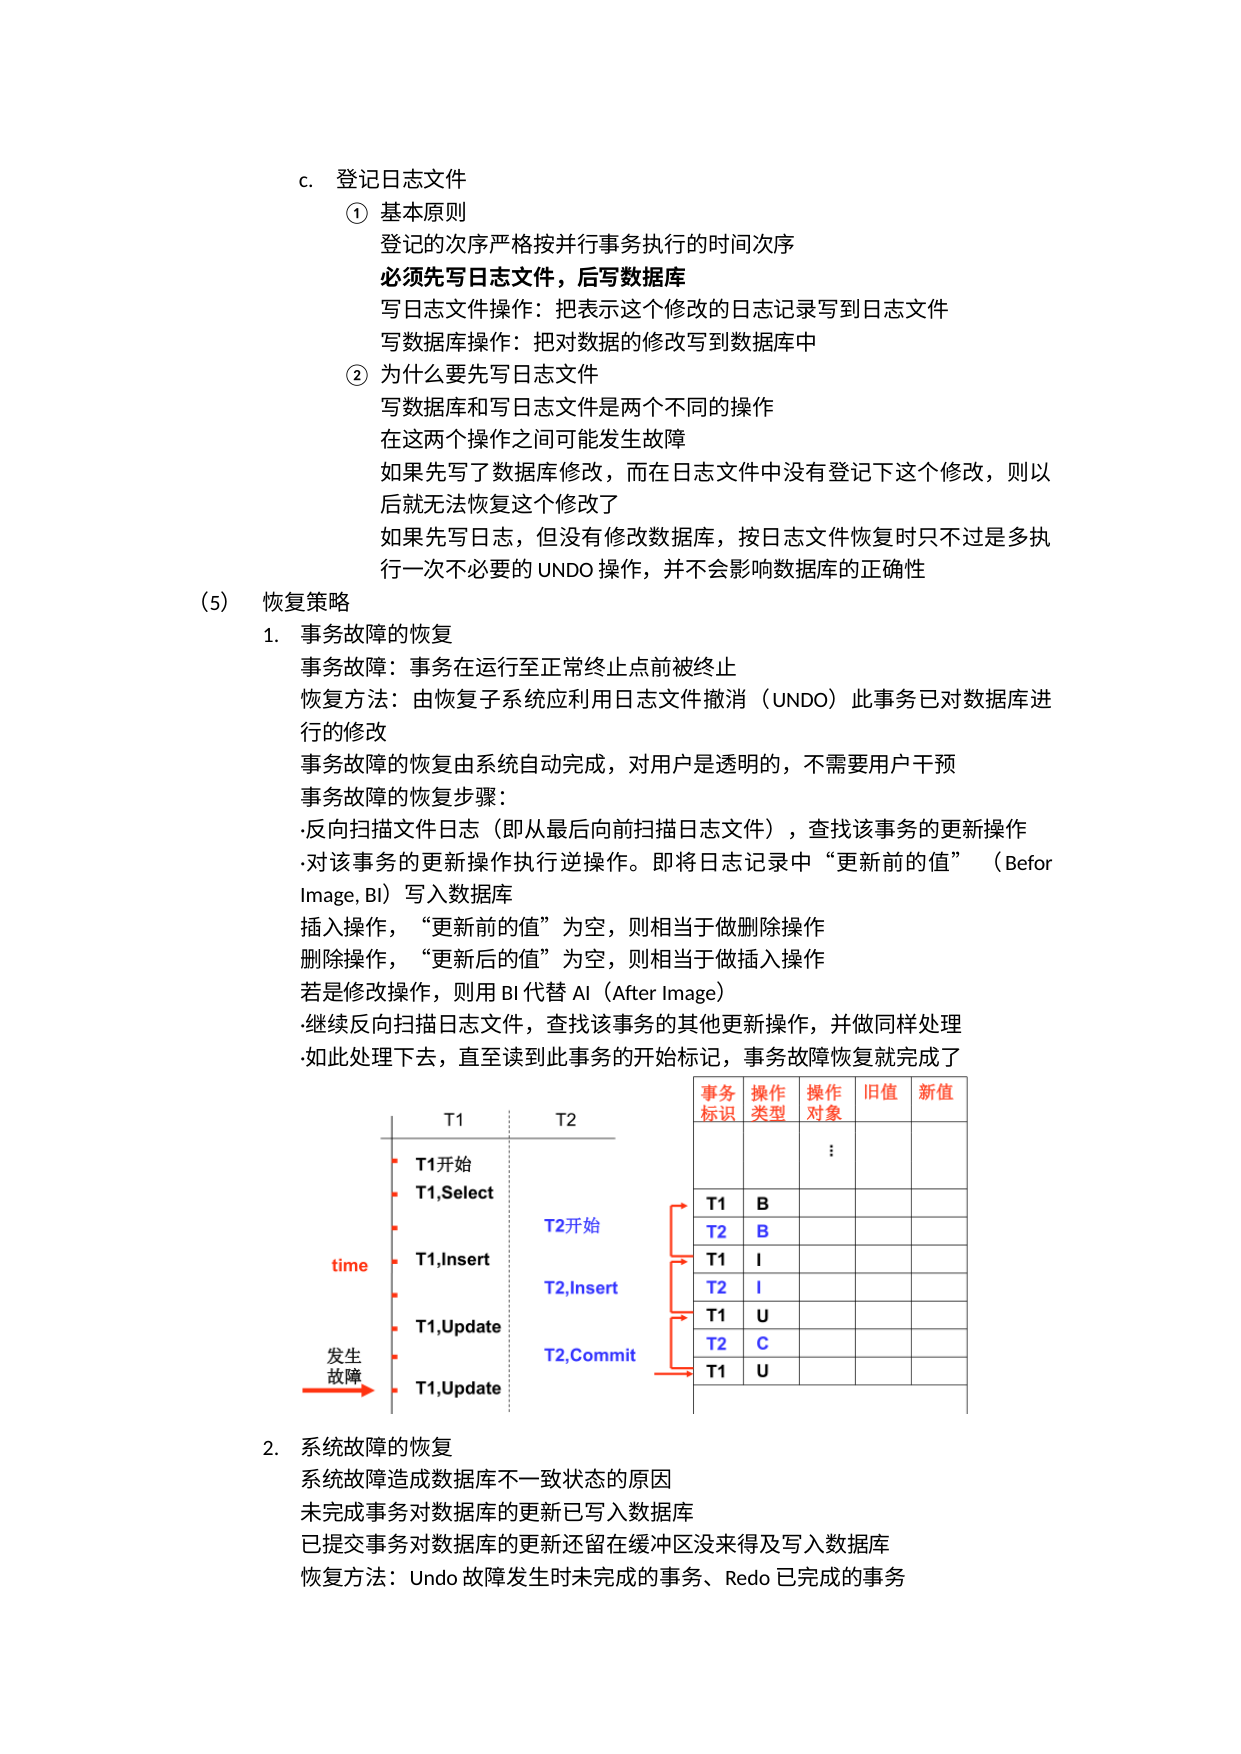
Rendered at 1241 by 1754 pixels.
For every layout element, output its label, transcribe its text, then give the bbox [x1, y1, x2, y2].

list ·如此处理下去，直至读到此事务的开始标记，事务故障恢复就完成了 [300, 1039, 1053, 1072]
list ·对该事务的更新操作执行逆操作。即将日志记录中“更新前的值” （Befor Image, BI）写入数据库 [300, 844, 1053, 909]
list 事务故障的恢复步骤： [300, 779, 1053, 812]
list 事务故障的恢复 [262, 617, 1053, 649]
list 登记的次序严格按并行事务执行的时间次序 [380, 227, 1053, 259]
list 事务故障：事务在运行至正常终止点前被终止 [300, 649, 1053, 682]
list 写数据库和写日志文件是两个不同的操作 [380, 389, 1053, 422]
list 如果先写了数据库修改，而在日志文件中没有登记下这个修改，则以后就无法恢复这个修改了 [380, 454, 1053, 519]
list 未完成事务对数据库的更新已写入数据库 [300, 1494, 1053, 1527]
list 登记日志文件 [299, 162, 1053, 194]
list 写数据库操作：把对数据的修改写到数据库中 [380, 324, 1053, 357]
list 系统故障的恢复 [262, 1429, 1053, 1462]
picture [300, 1072, 973, 1414]
list 若是修改操作，则用BI 代替 AI（After Image） [300, 974, 1053, 1007]
list 写日志文件操作：把表示这个修改的日志记录写到日志文件 [380, 292, 1053, 324]
list 如果先写日志，但没有修改数据库，按日志文件恢复时只不过是多执行一次不必要的UNDO操作，并不会影响数据库的正确性 [380, 519, 1053, 584]
list 删除操作，“更新后的值”为空，则相当于做插入操作 [300, 942, 1053, 974]
list 在这两个操作之间可能发生故障 [380, 422, 1053, 454]
list 必须先写日志文件，后写数据库 [380, 259, 1053, 292]
list 已提交事务对数据库的更新还留在缓冲区没来得及写入数据库 [300, 1527, 1053, 1559]
list 恢复方法：由恢复子系统应利用日志文件撤消（UNDO）此事务已对数据库进行的修改 [300, 682, 1053, 747]
list 系统故障造成数据库不一致状态的原因 [300, 1462, 1053, 1494]
list 事务故障的恢复由系统自动完成，对用户是透明的，不需要用户干预 [300, 747, 1053, 779]
list ·继续反向扫描日志文件，查找该事务的其他更新操作，并做同样处理 [300, 1007, 1053, 1039]
list 恢复策略 [187, 584, 1053, 617]
list 为什么要先写日志文件 [342, 357, 1053, 389]
list ·反向扫描文件日志（即从最后向前扫描日志文件），查找该事务的更新操作 [300, 812, 1053, 844]
list 恢复方法：Undo故障发生时未完成的事务、Redo 已完成的事务 [300, 1559, 1053, 1592]
list 基本原则 [342, 194, 1053, 227]
list 插入操作，“更新前的值”为空，则相当于做删除操作 [300, 909, 1053, 942]
